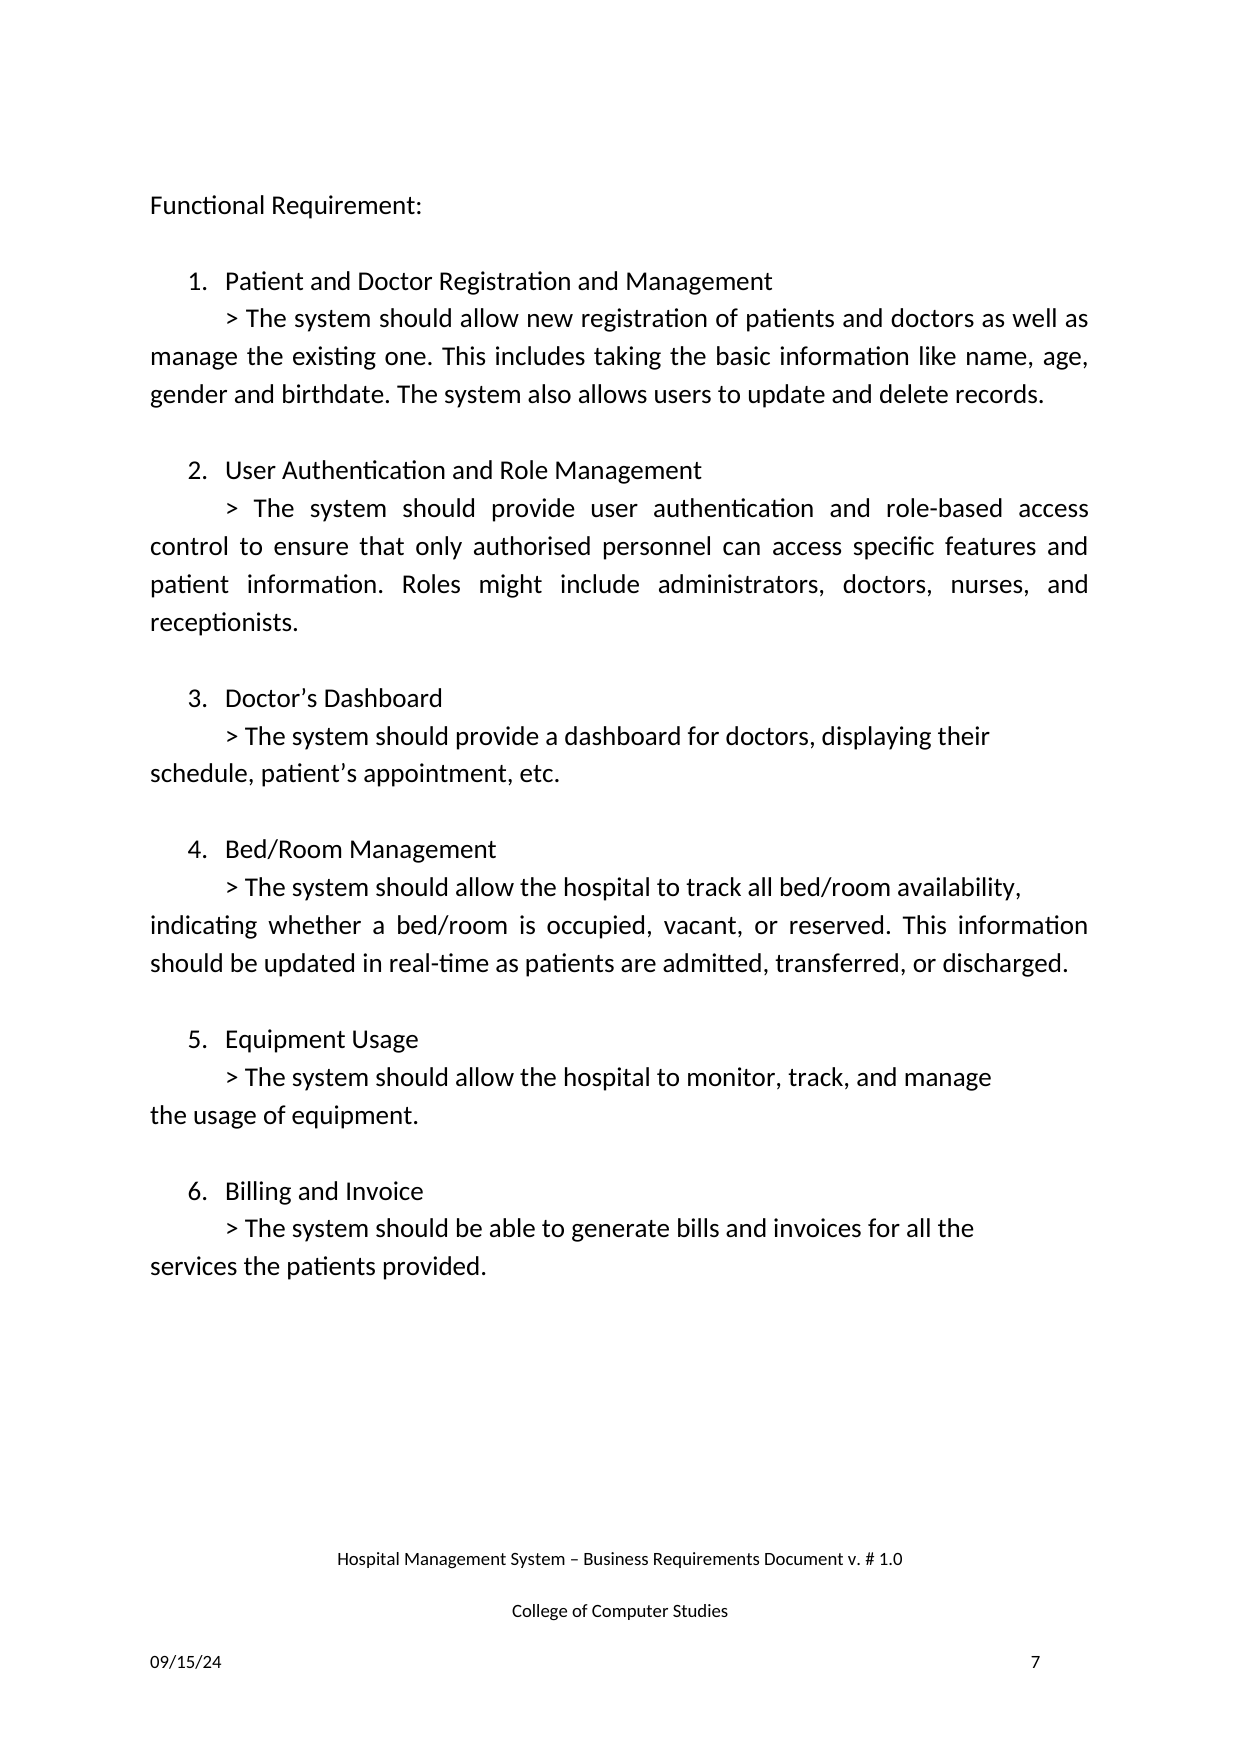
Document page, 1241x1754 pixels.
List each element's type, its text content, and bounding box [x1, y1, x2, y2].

text > The system should provide user authentication and role-based access control to ensure that only authorised personnel can access specific features and patient information. Roles might include administrators, doctors, nurses, and receptionists. [150, 491, 1090, 638]
text Functional Requirement: [150, 188, 1090, 221]
text the usage of equipment. [150, 1098, 1090, 1131]
list Doctor’s Dashboard [187, 681, 1090, 714]
list Bed/Room Management [187, 832, 1090, 866]
text > The system should allow new registration of patients and doctors as well as manage the existing one. This includes taking the basic information like name, age, gender and birthdate. The system also allows users to update and delete records. [150, 302, 1090, 411]
text > The system should allow the hospital to monitor, track, and manage [225, 1060, 1090, 1093]
list User Authentication and Role Management [187, 453, 1090, 486]
text services the patients provided. [150, 1249, 1090, 1283]
text > The system should allow the hospital to track all bed/room availability, [225, 870, 1090, 903]
text > The system should be able to generate bills and invoices for all the [225, 1212, 1090, 1245]
text schedule, patient’s appointment, etc. [150, 757, 1090, 790]
text > The system should provide a dashboard for doctors, displaying their [225, 719, 1090, 752]
text indicating whether a bed/room is occupied, vacant, or reserved. This information should be updated in real-time as patients are admitted, transferred, or discharged. [150, 908, 1090, 979]
list Billing and Invoice [187, 1174, 1090, 1207]
list Equipment Usage [187, 1022, 1090, 1055]
list Patient and Doctor Registration and Management [187, 264, 1090, 297]
